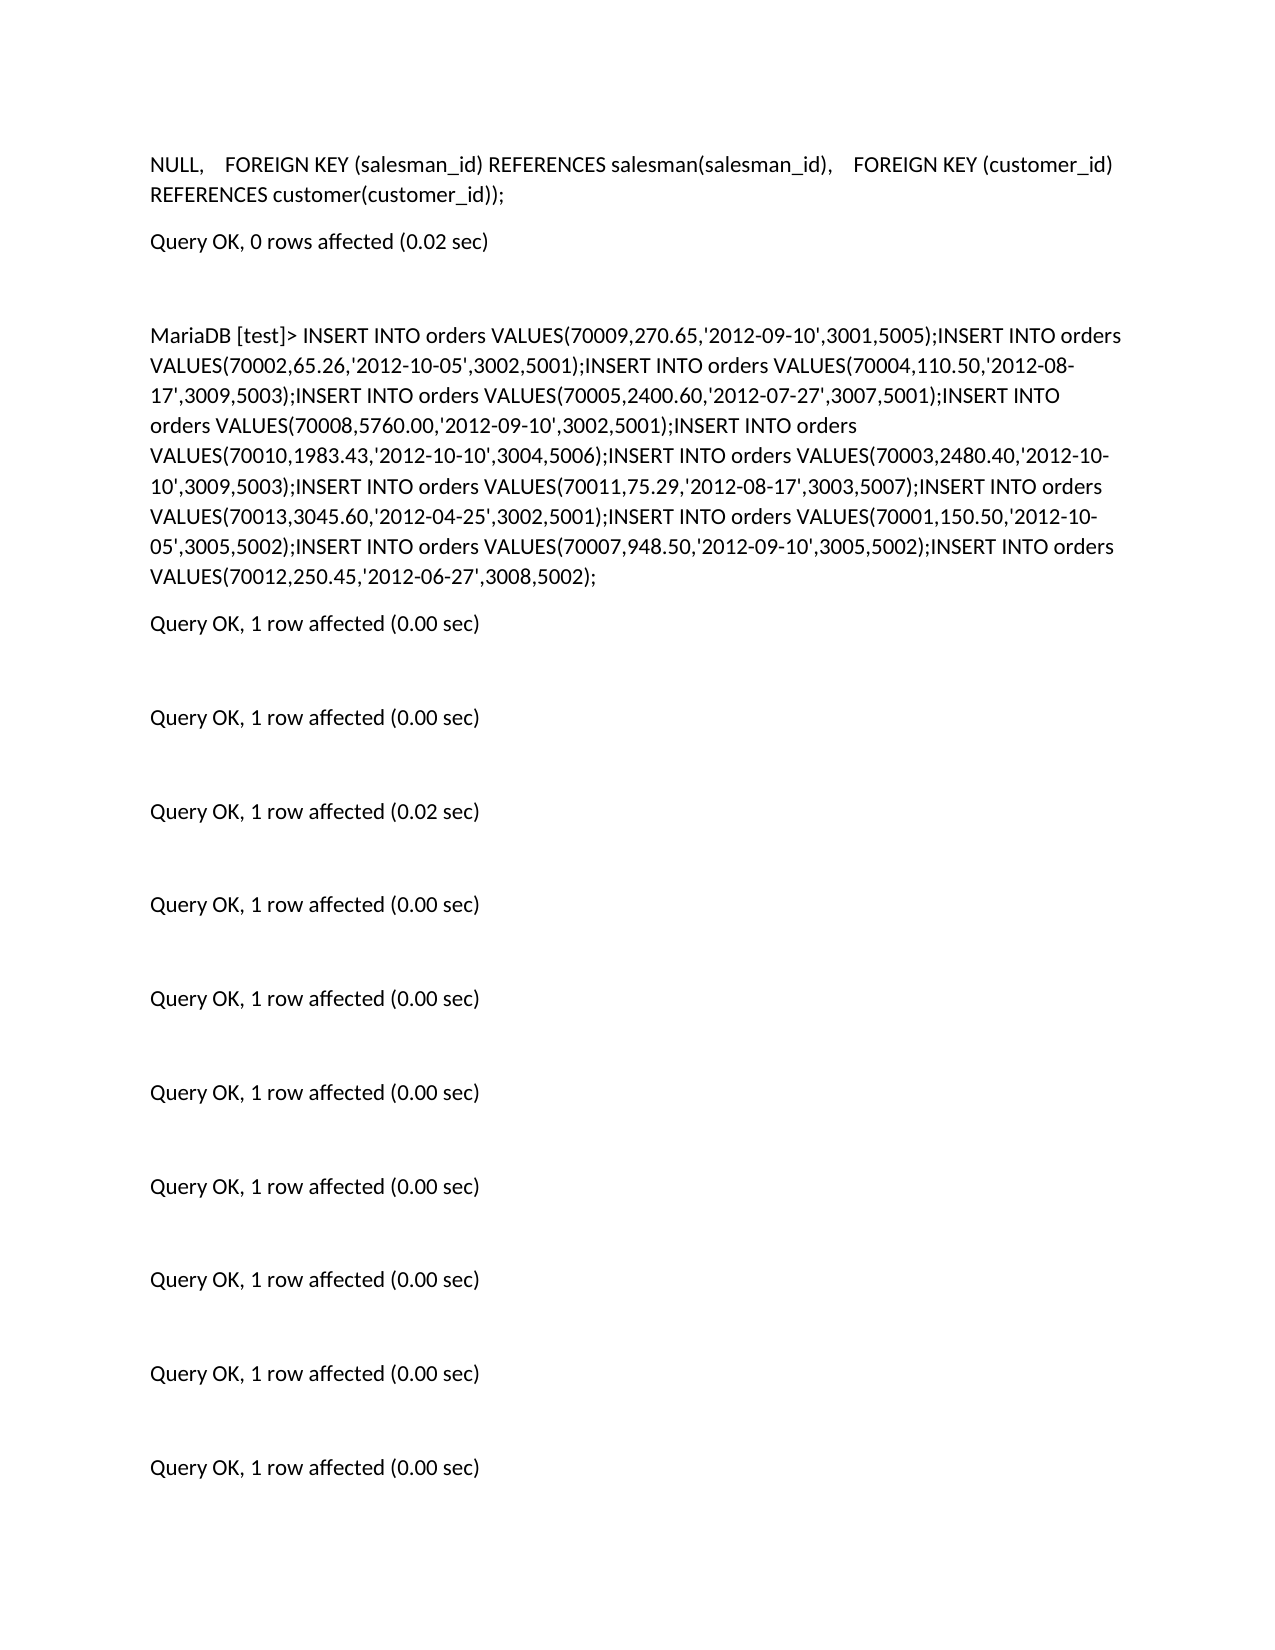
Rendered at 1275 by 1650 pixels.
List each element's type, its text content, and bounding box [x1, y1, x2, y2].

text Query OK, 1 row affected (0.00 sec) [150, 703, 1125, 731]
text Query OK, 1 row affected (0.02 sec) [150, 797, 1125, 825]
text Query OK, 0 rows affected (0.02 sec) [150, 227, 1125, 255]
text Query OK, 1 row affected (0.00 sec) [150, 984, 1125, 1012]
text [150, 1453, 1125, 1481]
text Query OK, 1 row affected (0.00 sec) [150, 1172, 1125, 1200]
text Query OK, 1 row affected (0.00 sec) [150, 891, 1125, 919]
text Query OK, 1 row affected (0.00 sec) [150, 1078, 1125, 1106]
text Query OK, 1 row affected (0.00 sec) [150, 1266, 1125, 1294]
text MariaDB [test]> INSERT INTO orders VALUES(70009,270.65,'2012-09-10',3001,5005);INSERT INTO orders VALUES(70002,65.26,'2012-10-05',3002,5001);INSERT INTO orders VALUES(70004,110.50,'2012-08-17',3009,5003);INSERT INTO orders VALUES(70005,2400.60,'2012-07-27',3007,5001);INSERT INTO orders VALUES(70008,5760.00,'2012-09-10',3002,5001);INSERT INTO orders VALUES(70010,1983.43,'2012-10-10',3004,5006);INSERT INTO orders VALUES(70003,2480.40,'2012-10-10',3009,5003);INSERT INTO orders VALUES(70011,75.29,'2012-08-17',3003,5007);INSERT INTO orders VALUES(70013,3045.60,'2012-04-25',3002,5001);INSERT INTO orders VALUES(70001,150.50,'2012-10-05',3005,5002);INSERT INTO orders VALUES(70007,948.50,'2012-09-10',3005,5002);INSERT INTO orders VALUES(70012,250.45,'2012-06-27',3008,5002); [150, 321, 1125, 591]
text Query OK, 1 row affected (0.00 sec) [150, 1359, 1125, 1387]
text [150, 150, 1125, 208]
text Query OK, 1 row affected (0.00 sec) [150, 609, 1125, 637]
